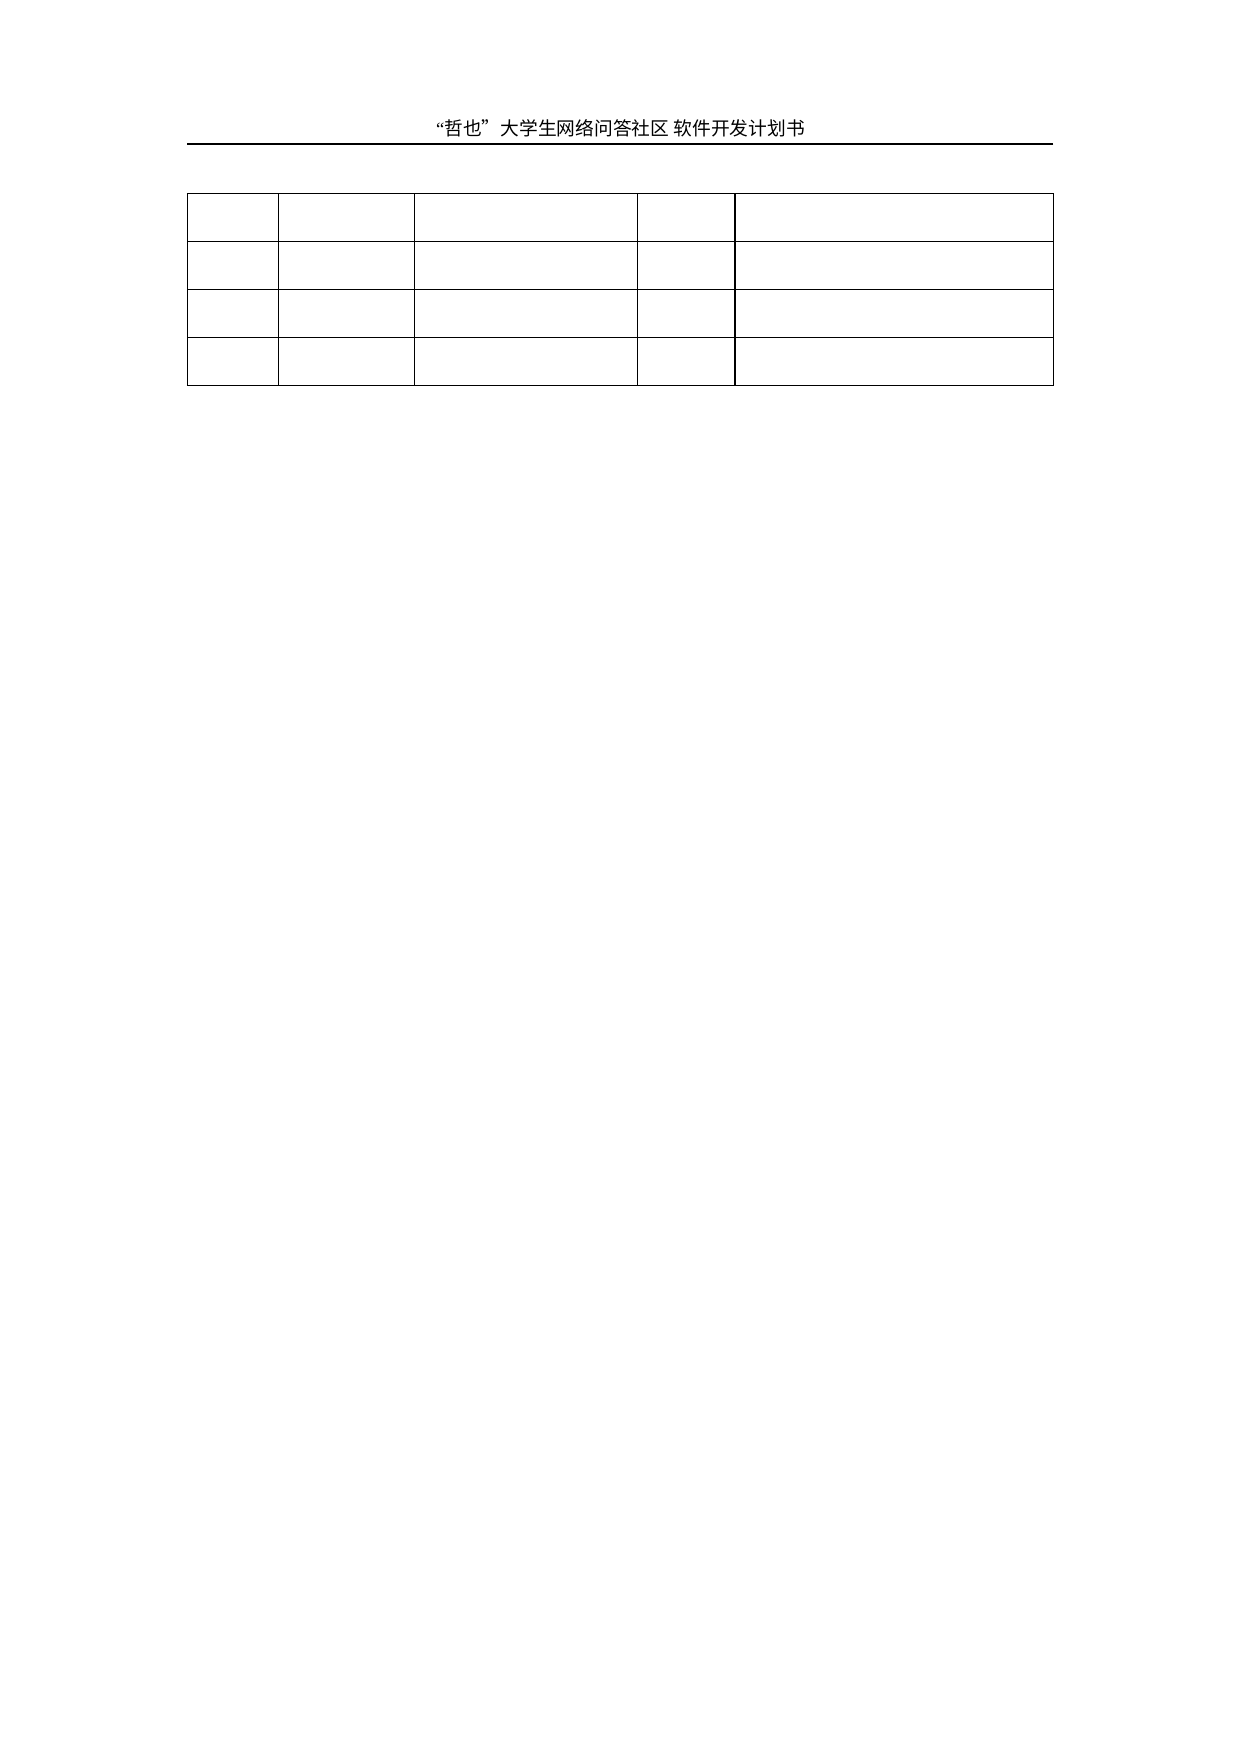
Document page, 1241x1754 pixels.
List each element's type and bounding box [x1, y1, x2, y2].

table_cell [736, 290, 1053, 337]
table_cell [638, 194, 734, 241]
table_cell [415, 290, 637, 337]
table_cell [736, 338, 1053, 384]
table_cell [638, 242, 734, 289]
table_cell [188, 242, 278, 289]
table_cell [188, 194, 278, 241]
table_cell [279, 242, 414, 289]
table_cell [188, 290, 278, 337]
table_cell [279, 290, 414, 337]
table_cell [415, 338, 637, 384]
table_cell [279, 194, 414, 241]
table_cell [736, 242, 1053, 289]
table_cell [279, 338, 414, 384]
table_cell [736, 194, 1053, 241]
table_cell [188, 338, 278, 384]
table_cell [638, 290, 734, 337]
table_cell [415, 194, 637, 241]
table_cell [638, 338, 734, 384]
table_cell [415, 242, 637, 289]
